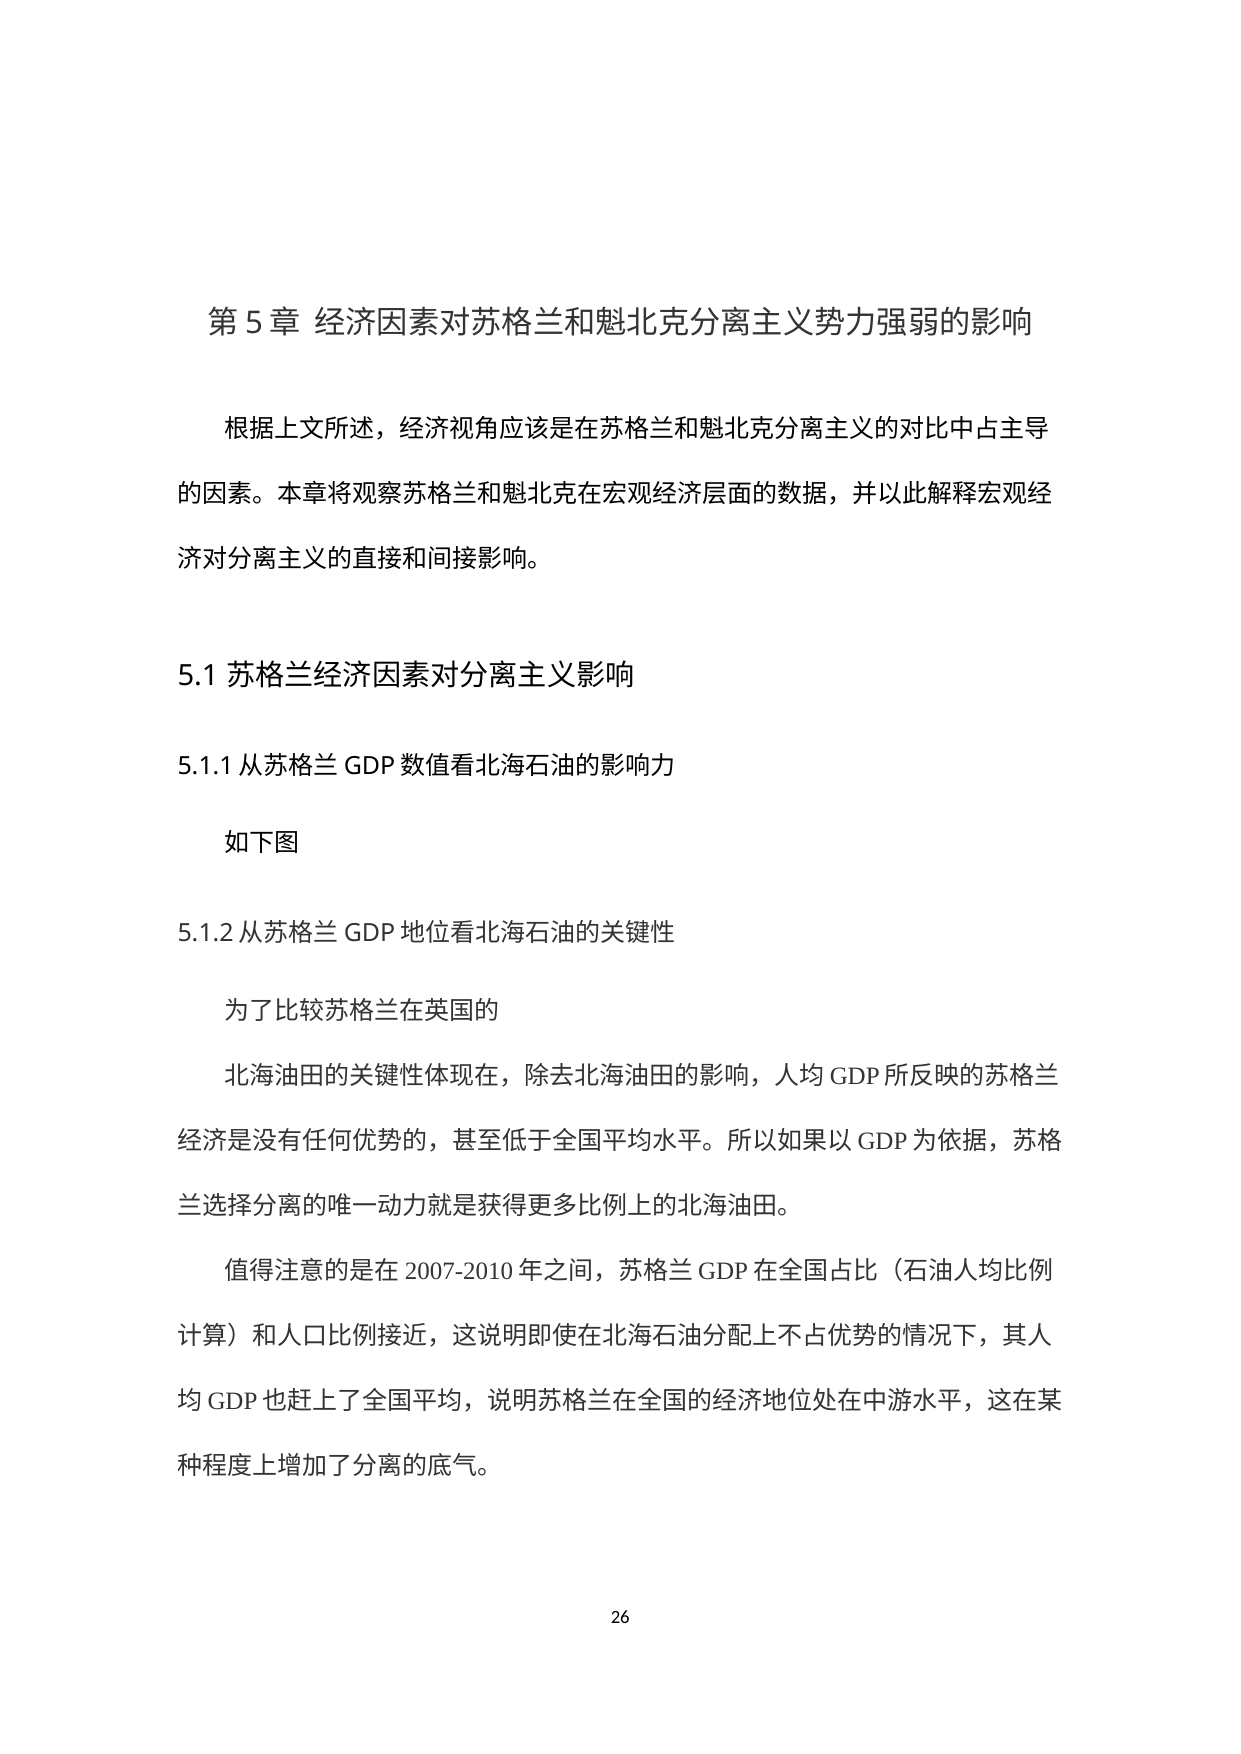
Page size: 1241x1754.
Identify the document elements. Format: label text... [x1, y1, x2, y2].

text 根据上文所述，经济视角应该是在苏格兰和魁北克分离主义的对比中占主导的因素。本章将观察苏格兰和魁北克在宏观经济层面的数据，并以此解释宏观经济对分离主义的直接和间接影响。 [177, 394, 1063, 589]
subtitle 5.1.2从苏格兰GDP地位看北海石油的关键性 [177, 898, 1063, 963]
subtitle 5.1 苏格兰经济因素对分离主义影响 [177, 641, 1063, 706]
text 值得注意的是在2007-2010年之间，苏格兰GDP在全国占比（石油人均比例计算）和人口比例接近，这说明即使在北海石油分配上不占优势的情况下，其人均GDP也赶上了全国平均，说明苏格兰在全国的经济地位处在中游水平，这在某种程度上增加了分离的底气。 [177, 1236, 1063, 1496]
text 北海油田的关键性体现在，除去北海油田的影响，人均GDP所反映的苏格兰经济是没有任何优势的，甚至低于全国平均水平。所以如果以GDP为依据，苏格兰选择分离的唯一动力就是获得更多比例上的北海油田。 [177, 1041, 1063, 1236]
subtitle 第5章 经济因素对苏格兰和魁北克分离主义势力强弱的影响 [177, 287, 1063, 352]
subtitle 5.1.1从苏格兰GDP数值看北海石油的影响力 [177, 731, 1063, 796]
text 如下图 [177, 808, 1063, 873]
text 为了比较苏格兰在英国的 [177, 976, 1063, 1041]
